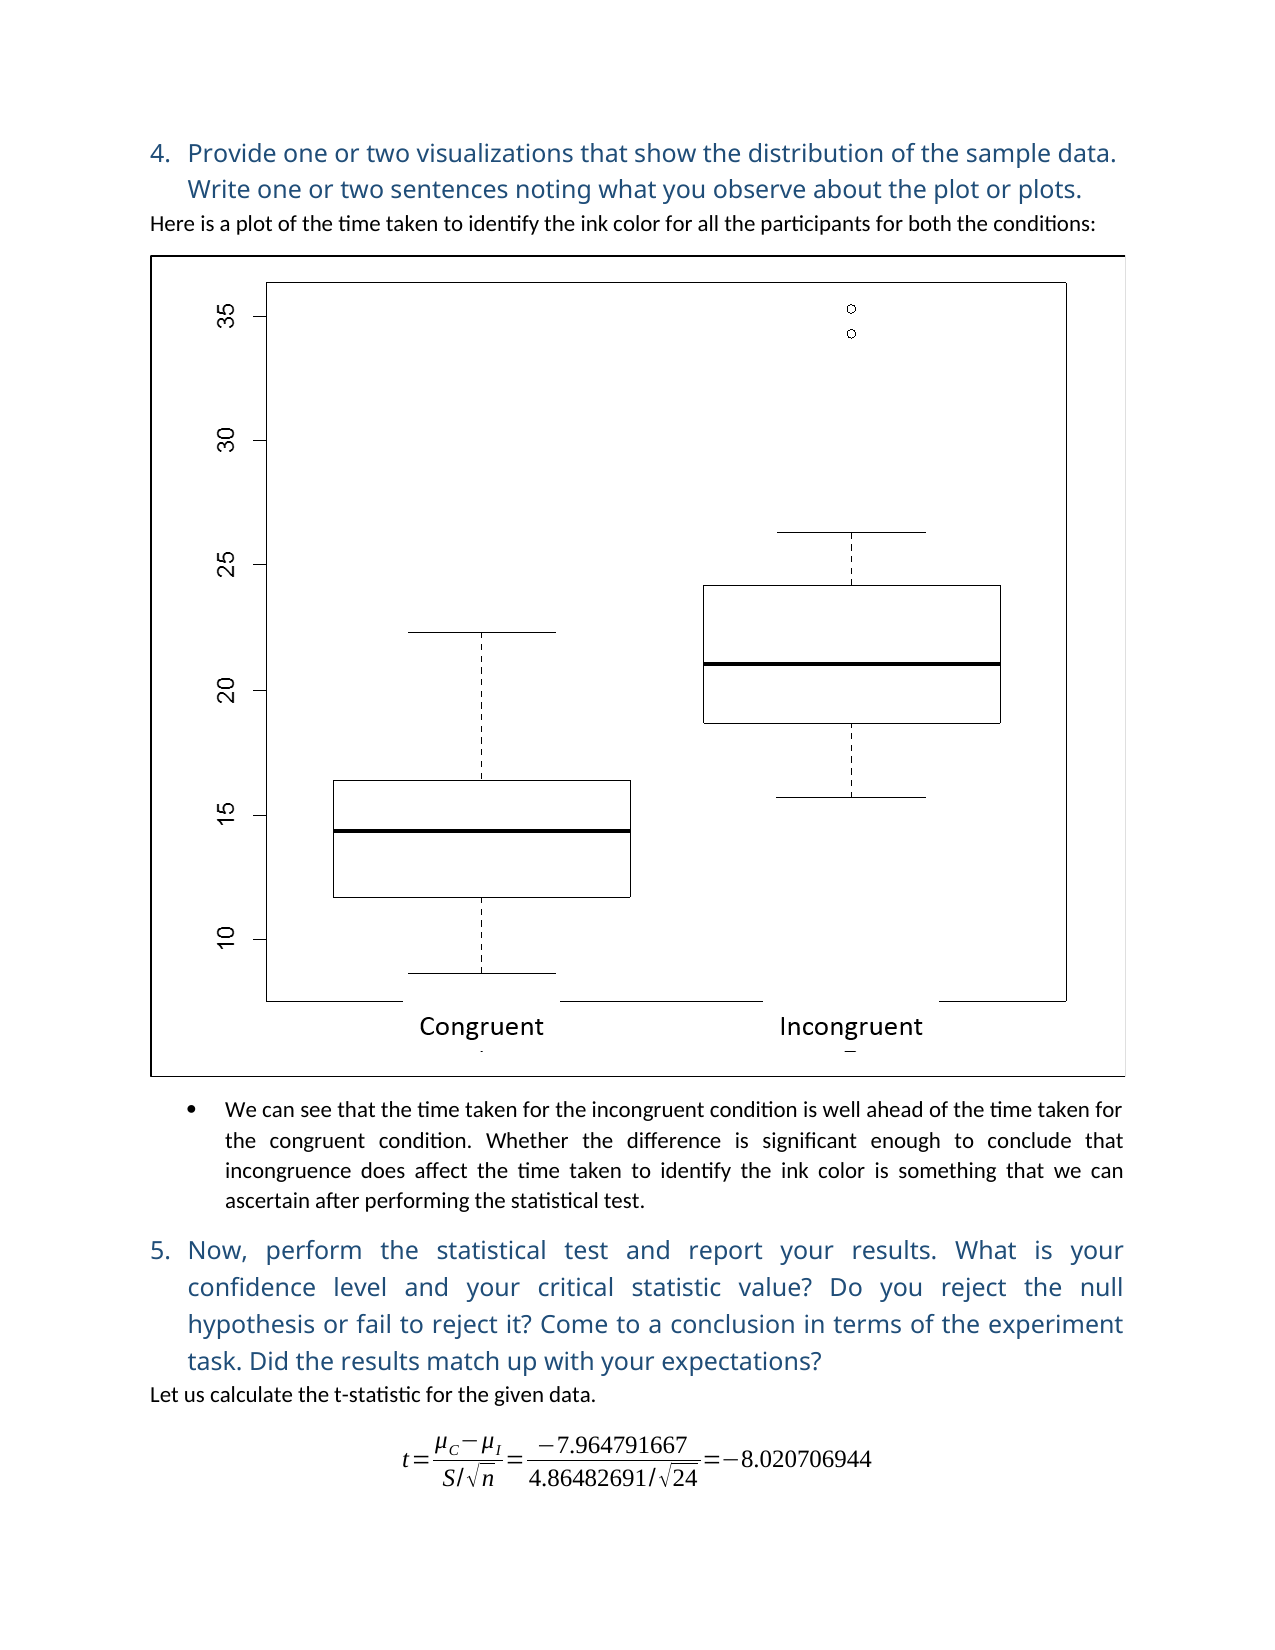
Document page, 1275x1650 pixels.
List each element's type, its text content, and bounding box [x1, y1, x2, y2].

subtitle Provide one or two visualizations that show the distribution of the sample data. Write one or two sentences noting what you observe about the plot or plots. [150, 135, 1125, 206]
subtitle Now, perform the statistical test and report your results. What is your confidence level and your critical statistic value? Do you reject the null hypothesis or fail to reject it? Come to a conclusion in terms of the experiment task. Did the results match up with your expectations? [150, 1233, 1125, 1377]
list We can see that the time taken for the incongruent condition is well ahead of the time taken for the congruent condition. Whether the difference is significant enough to conclude that incongruence does affect the time taken to identify the ink color is something that we can ascertain after performing the statistical test. [187, 1096, 1125, 1214]
text Here is a plot of the time taken to identify the ink color for all the participants for both the conditions: [150, 209, 1125, 237]
picture [150, 255, 1125, 1077]
text Let us calculate the t-statistic for the given data. [150, 1380, 1125, 1408]
